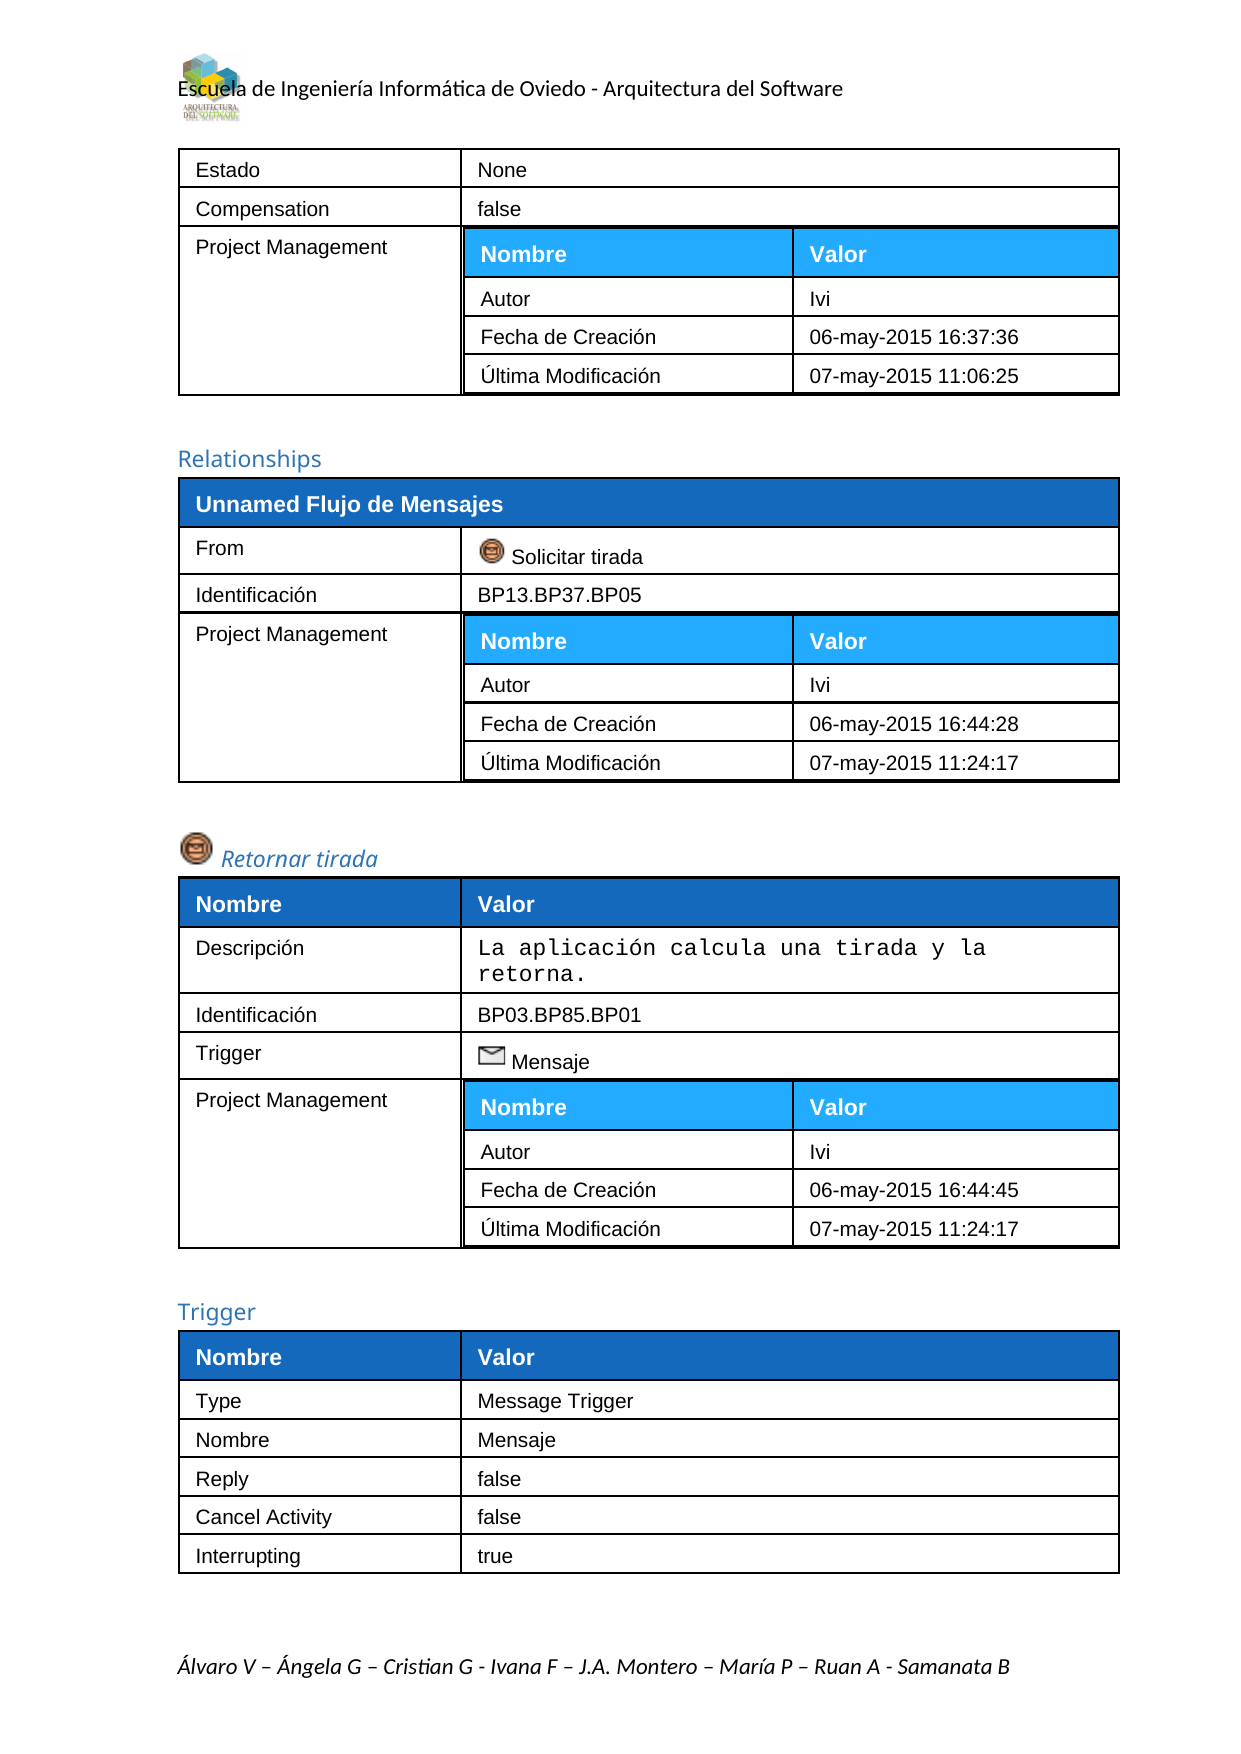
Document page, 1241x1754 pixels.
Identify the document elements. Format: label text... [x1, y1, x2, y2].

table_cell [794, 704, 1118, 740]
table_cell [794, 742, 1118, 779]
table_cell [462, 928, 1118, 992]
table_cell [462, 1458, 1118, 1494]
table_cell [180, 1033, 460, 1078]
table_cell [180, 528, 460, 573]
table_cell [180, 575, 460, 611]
subtitle Relationships [177, 443, 1063, 474]
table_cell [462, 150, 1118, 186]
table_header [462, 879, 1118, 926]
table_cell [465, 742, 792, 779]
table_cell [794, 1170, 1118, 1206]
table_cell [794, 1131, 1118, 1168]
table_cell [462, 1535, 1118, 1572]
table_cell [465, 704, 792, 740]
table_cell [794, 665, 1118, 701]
picture [177, 52, 248, 123]
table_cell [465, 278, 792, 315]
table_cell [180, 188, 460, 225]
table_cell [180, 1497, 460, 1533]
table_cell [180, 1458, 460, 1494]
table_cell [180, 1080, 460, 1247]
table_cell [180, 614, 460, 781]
picture [177, 829, 215, 867]
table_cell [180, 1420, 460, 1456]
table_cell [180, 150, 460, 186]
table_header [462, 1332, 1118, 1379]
picture [477, 1041, 506, 1070]
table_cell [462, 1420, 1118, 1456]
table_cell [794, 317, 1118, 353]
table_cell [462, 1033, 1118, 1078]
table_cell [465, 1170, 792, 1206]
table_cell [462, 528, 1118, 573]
subtitle Retornar tirada [177, 829, 1063, 874]
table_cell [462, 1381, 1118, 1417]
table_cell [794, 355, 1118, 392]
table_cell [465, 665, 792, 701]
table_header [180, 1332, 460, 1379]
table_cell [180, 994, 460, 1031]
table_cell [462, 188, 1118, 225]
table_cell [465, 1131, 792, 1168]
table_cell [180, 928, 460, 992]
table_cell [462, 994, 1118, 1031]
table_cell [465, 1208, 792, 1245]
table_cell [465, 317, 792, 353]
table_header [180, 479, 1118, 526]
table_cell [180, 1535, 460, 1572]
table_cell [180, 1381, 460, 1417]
picture [477, 536, 506, 565]
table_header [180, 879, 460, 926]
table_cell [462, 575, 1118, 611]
subtitle Trigger [177, 1296, 1063, 1327]
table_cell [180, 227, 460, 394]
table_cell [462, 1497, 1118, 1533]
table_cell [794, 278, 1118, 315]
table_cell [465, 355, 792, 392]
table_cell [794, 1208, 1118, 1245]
